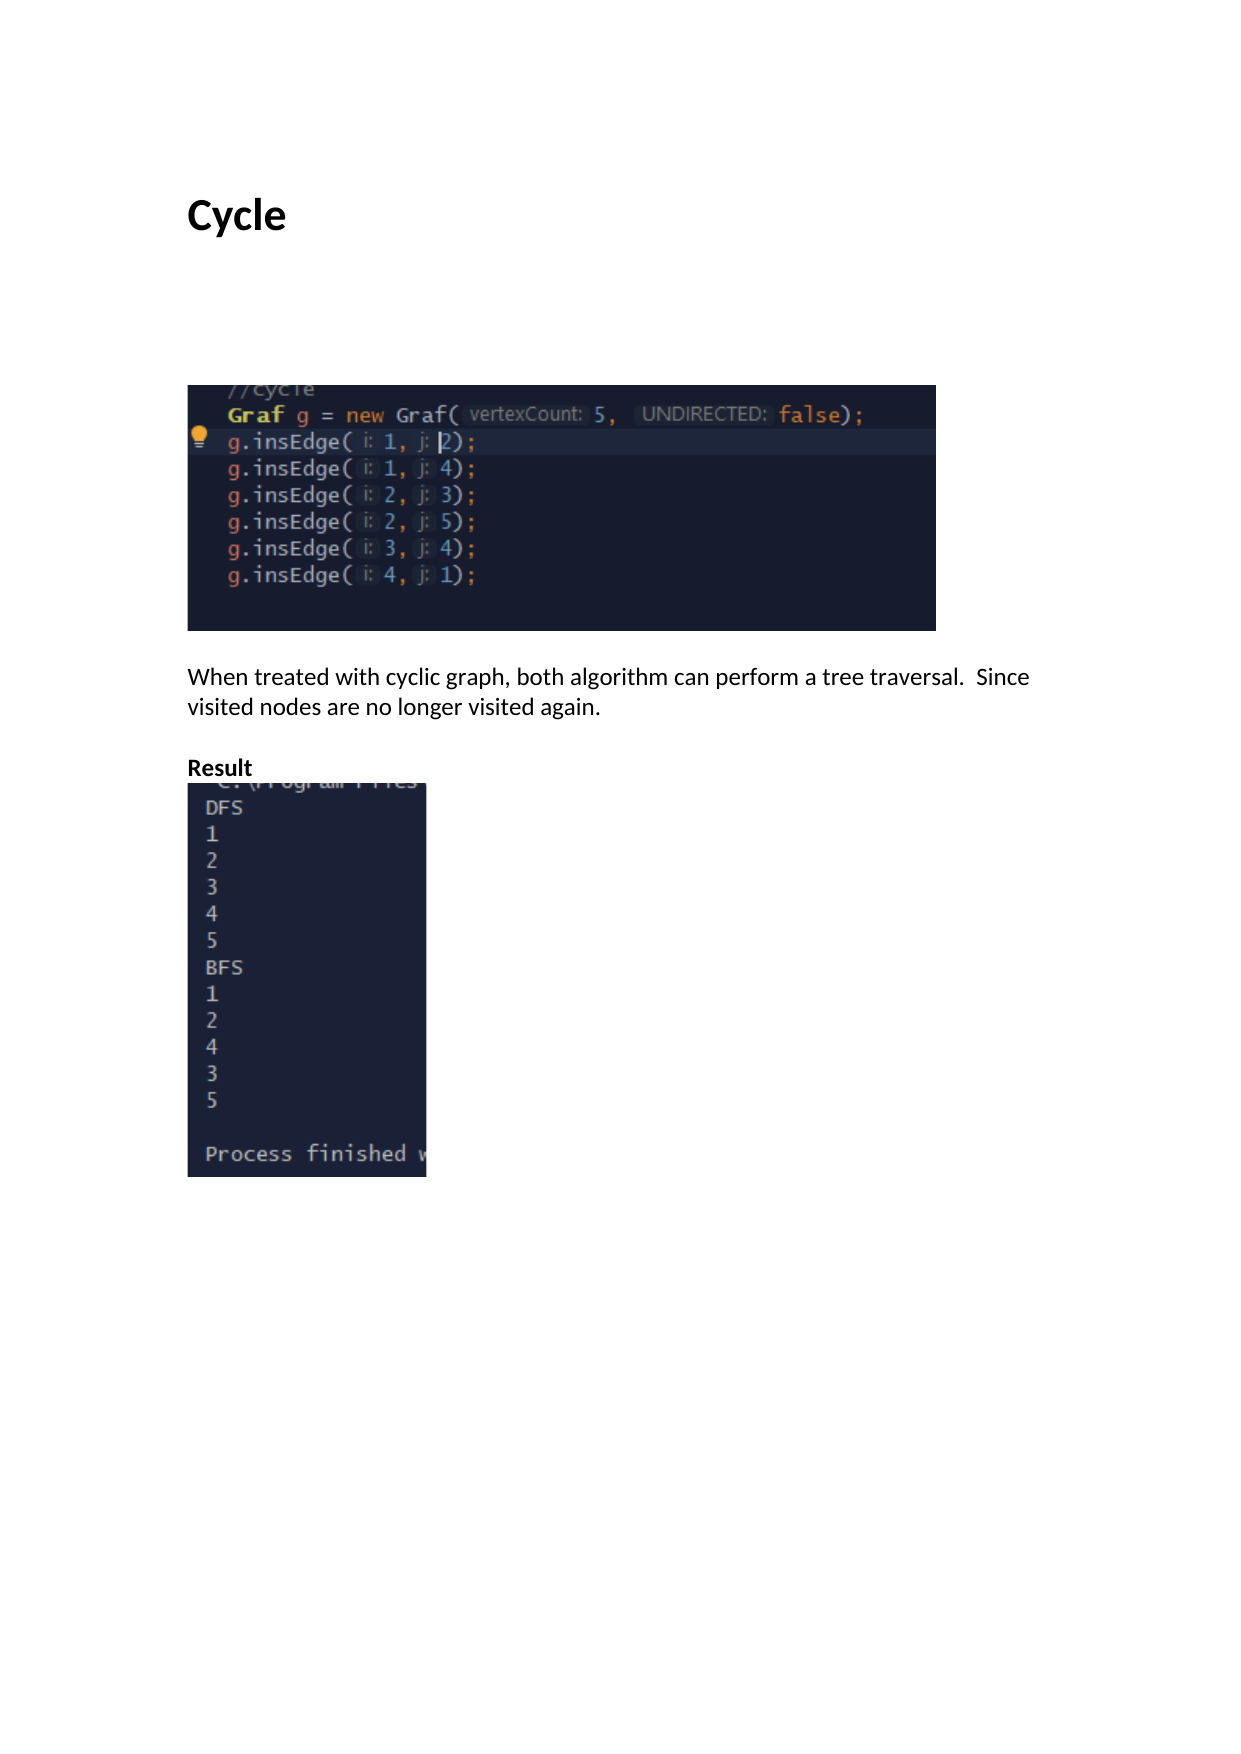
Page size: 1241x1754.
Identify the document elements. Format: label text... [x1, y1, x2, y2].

picture [187, 783, 427, 1177]
picture [187, 385, 936, 631]
text Result [187, 752, 1053, 783]
text When treated with cyclic graph, both algorithm can perform a tree traversal. Since visited nodes are no longer visited again. [187, 661, 1053, 722]
subtitle Cycle [187, 185, 1053, 241]
